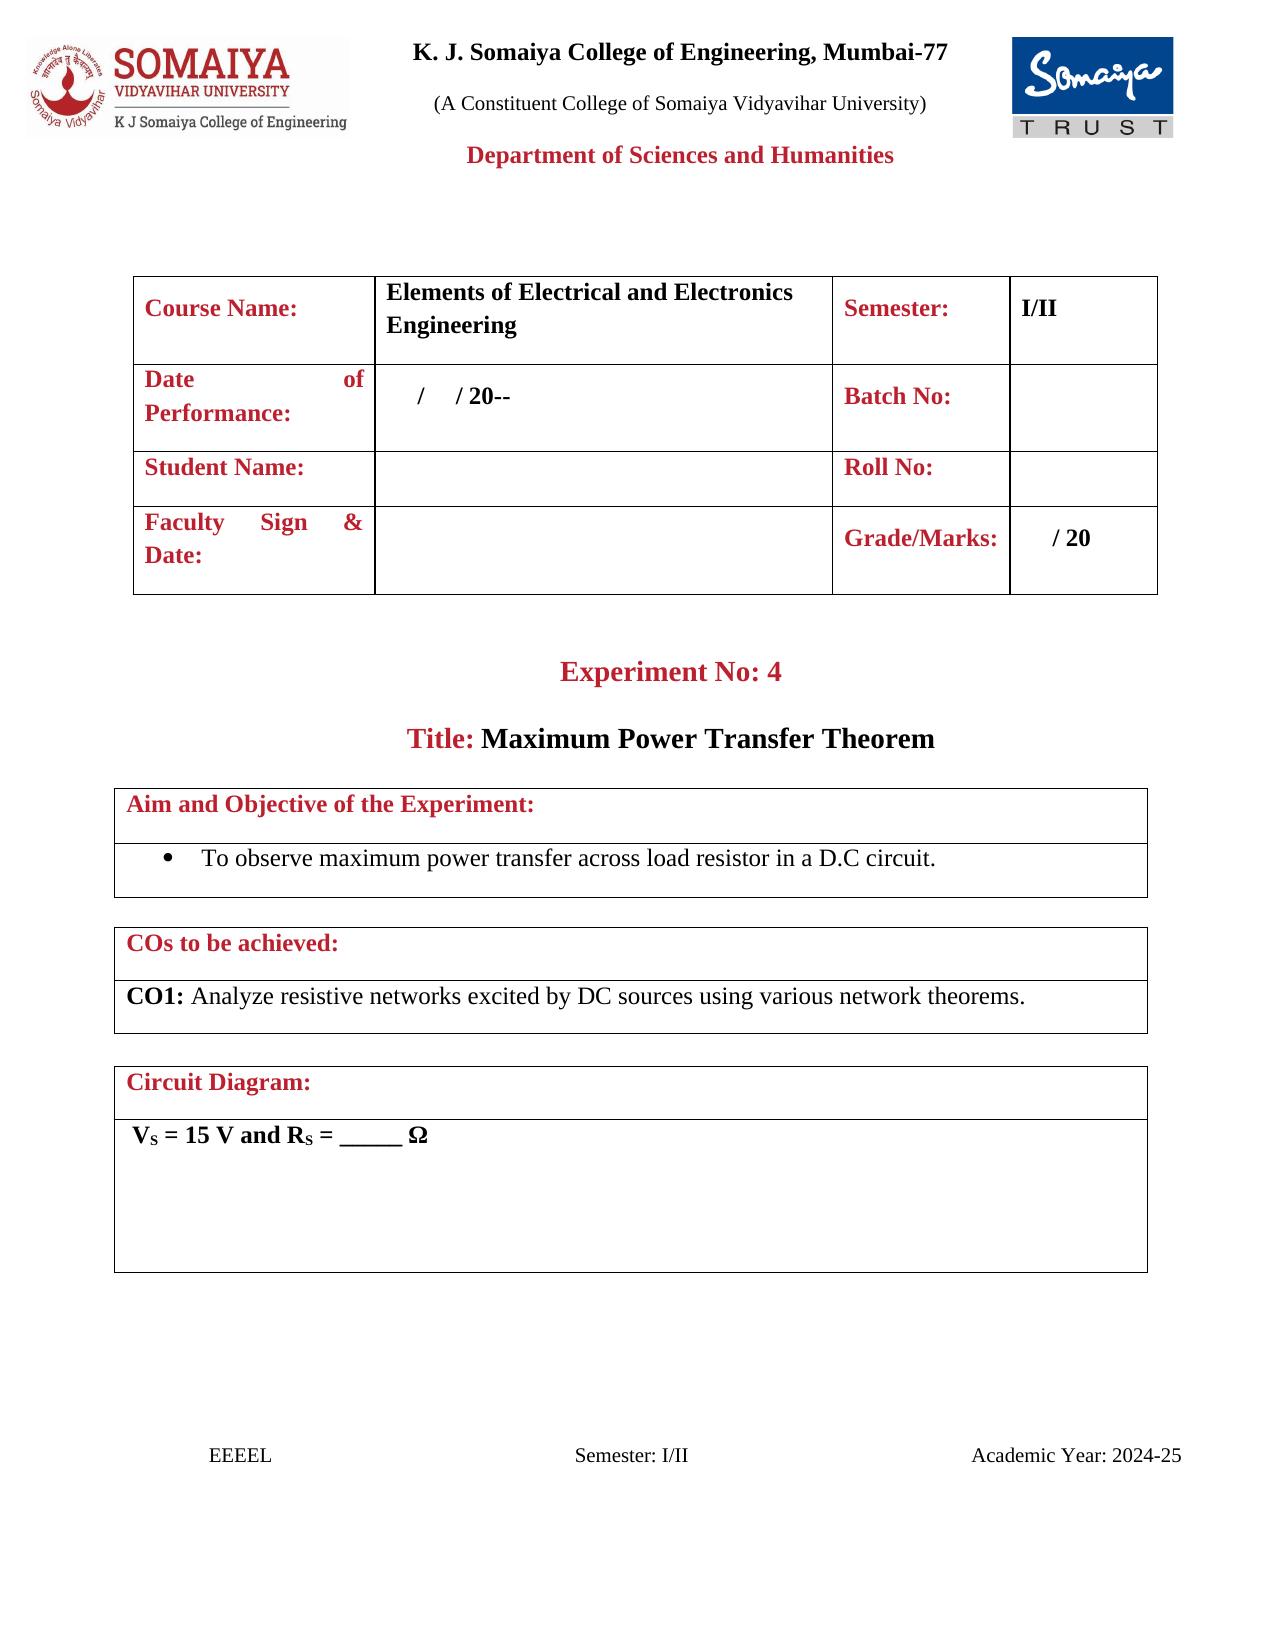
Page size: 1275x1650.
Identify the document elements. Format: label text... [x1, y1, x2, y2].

table_cell Faculty Sign & Date: [134, 507, 374, 593]
table_cell Student Name: [134, 452, 374, 506]
table_cell [1011, 452, 1157, 506]
table_cell VS = 15 V and RS = _____ Ω [115, 1120, 1147, 1272]
picture [1012, 37, 1174, 138]
table_cell / / 20-- [376, 365, 832, 451]
picture [25, 37, 350, 138]
table_header Circuit Diagram: [115, 1067, 1147, 1119]
table_cell To observe maximum power transfer across load resistor in a D.C circuit. [115, 844, 1147, 897]
text Experiment No: 4 [76, 654, 1266, 687]
table_cell / 20 [1011, 507, 1157, 593]
table_cell Roll No: [833, 452, 1009, 506]
table_header Elements of Electrical and Electronics Engineering [376, 277, 832, 363]
table_cell CO1: Analyze resistive networks excited by DC sources using various network theorems. [115, 981, 1147, 1033]
text Title: Maximum Power Transfer Theorem [76, 721, 1266, 754]
table_cell [1011, 365, 1157, 451]
table_cell Grade/Marks: [833, 507, 1009, 593]
table_header Aim and Objective of the Experiment: [115, 789, 1147, 842]
table_header I/II [1011, 277, 1157, 363]
table_cell [376, 452, 832, 506]
table_cell [376, 507, 832, 593]
table_header COs to be achieved: [115, 928, 1147, 980]
table_cell Batch No: [833, 365, 1009, 451]
table_header Semester: [833, 277, 1009, 363]
table_cell Date of Performance: [134, 365, 374, 451]
table_header Course Name: [134, 277, 374, 363]
